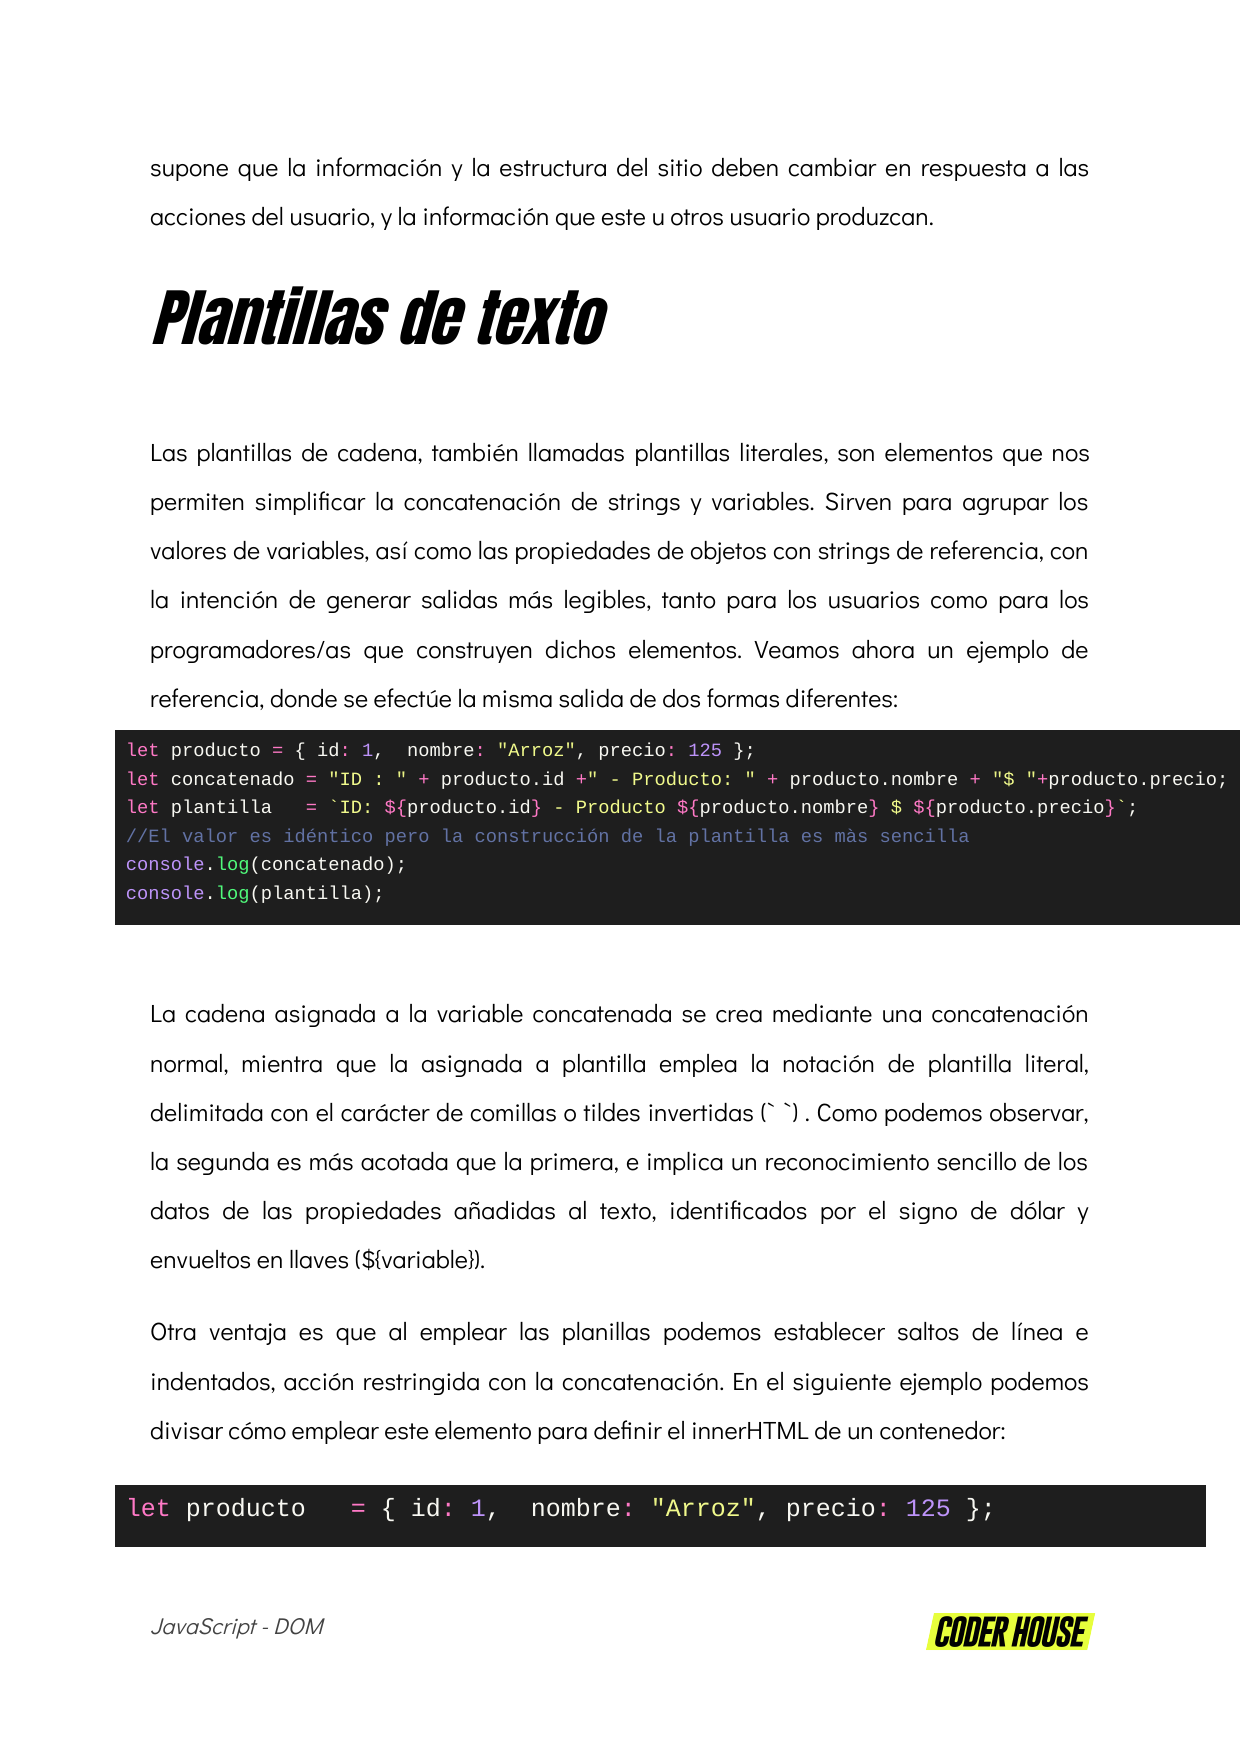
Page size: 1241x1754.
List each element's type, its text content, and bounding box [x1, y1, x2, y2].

text Plantillas de texto [150, 271, 1090, 365]
text La cadena asignada a la variable concatenada se crea mediante una concatenación normal, mientra que la asignada a plantilla emplea la notación de plantilla literal, delimitada con el carácter de comillas o tildes invertidas (` `) . Como podemos observar, la segunda es más acotada que la primera, e implica un reconocimiento sencillo de los datos de las propiedades añadidas al texto, identificados por el signo de dólar y envueltos en llaves (${variable}). [150, 997, 1090, 1275]
text Las plantillas de cadena, también llamadas plantillas literales, son elementos que nos permiten simplificar la concatenación de strings y variables. Sirven para agrupar los valores de variables, así como las propiedades de objetos con strings de referencia, con la intención de generar salidas más legibles, tanto para los usuarios como para los programadores/as que construyen dichos elementos. Veamos ahora un ejemplo de referencia, donde se efectúe la misma salida de dos formas diferentes: [150, 435, 1090, 714]
text Otra ventaja es que al emplear las planillas podemos establecer saltos de línea e indentados, acción restringida con la concatenación. En el siguiente ejemplo podemos divisar cómo emplear este elemento para definir el innerHTML de un contenedor: [150, 1315, 1090, 1446]
table_header let producto = { id: 1, nombre: "Arroz", precio: 125 }; let concatenado = "ID : " + producto.id +" - Producto: " + producto.nombre + "$ "+producto.precio; let plantilla = `ID: ${producto.id} - Producto ${producto.nombre} $ ${producto.precio}`; //El valor es idéntico pero la construcción de la plantilla es màs sencilla console.log(concatenado); console.log(plantilla); [115, 730, 1240, 925]
picture [922, 1607, 1099, 1656]
